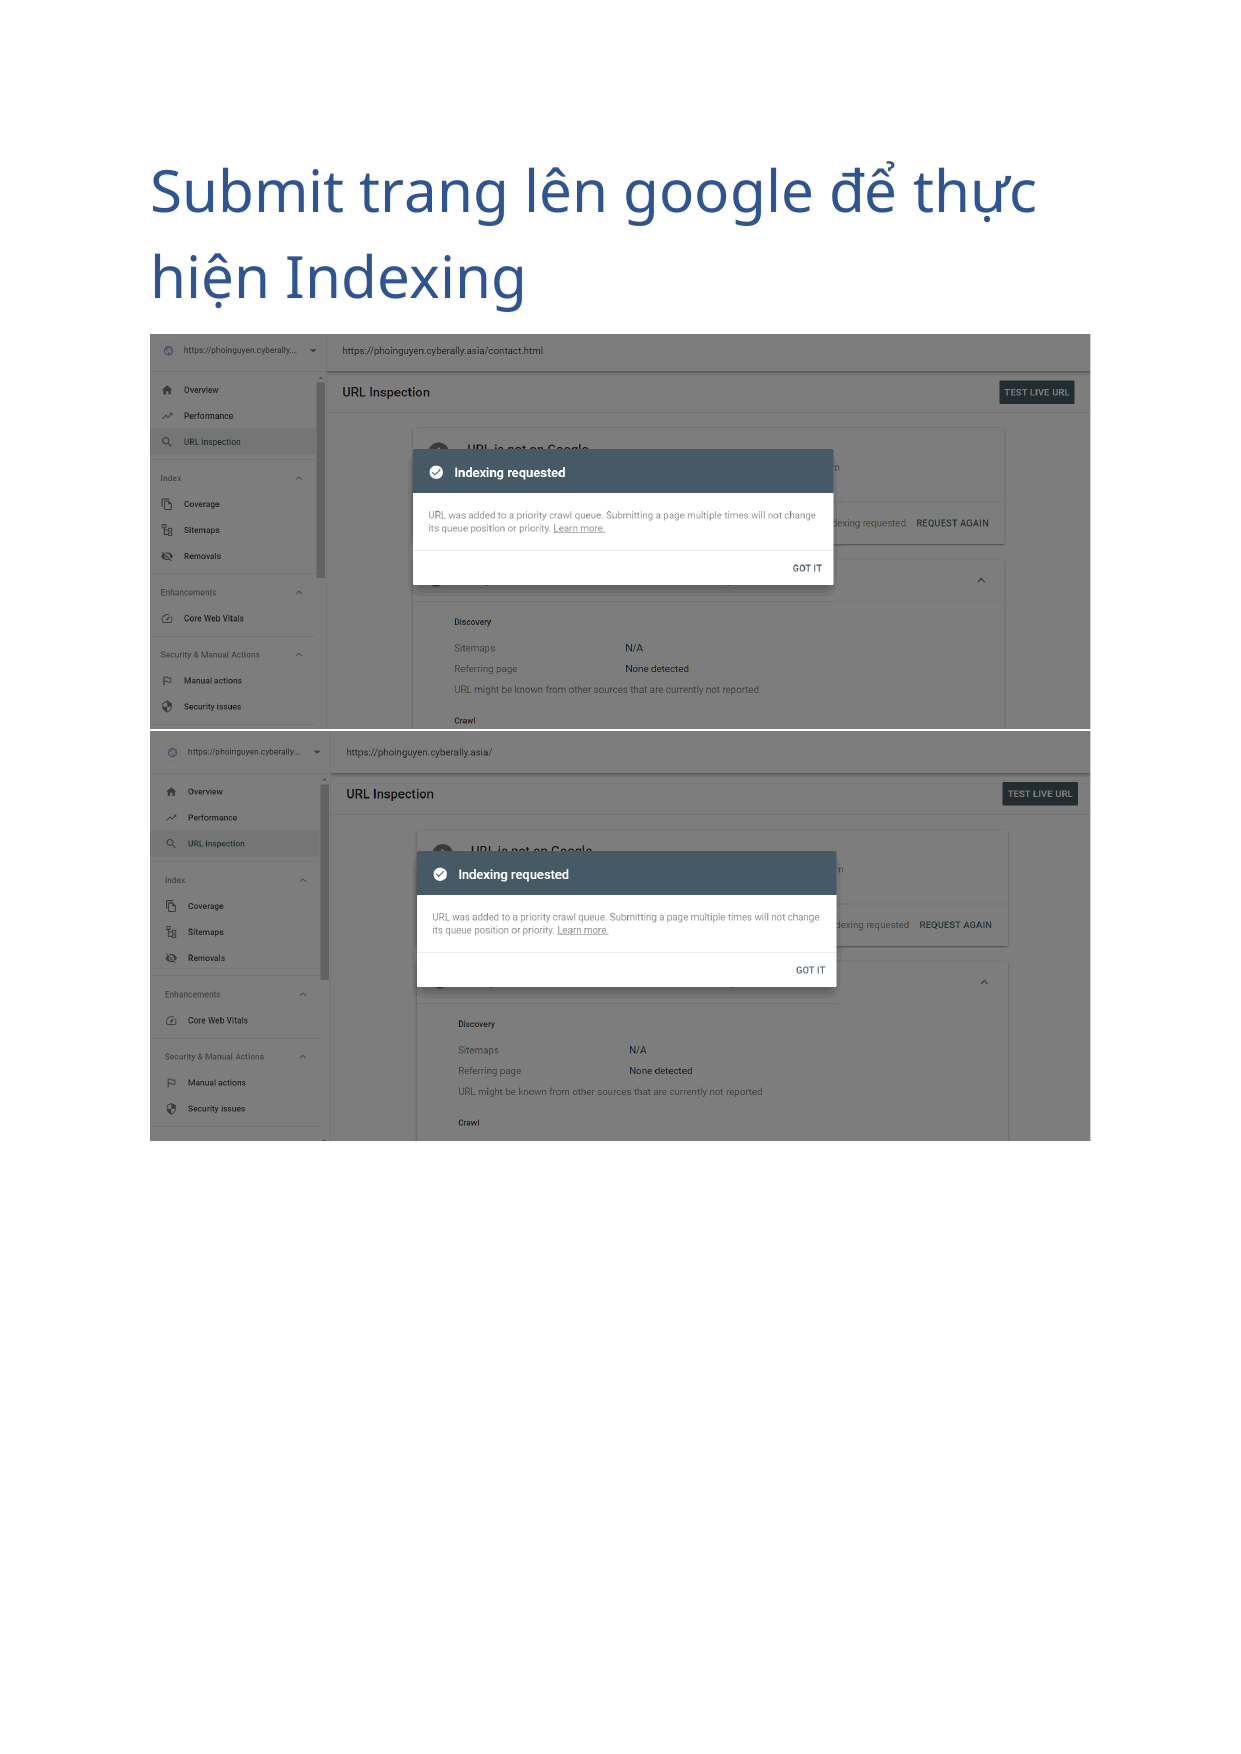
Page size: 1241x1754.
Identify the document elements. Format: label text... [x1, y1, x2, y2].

subtitle Submit trang lên google để thực hiện Indexing [150, 150, 1090, 315]
picture [150, 334, 1091, 729]
picture [150, 731, 1091, 1141]
